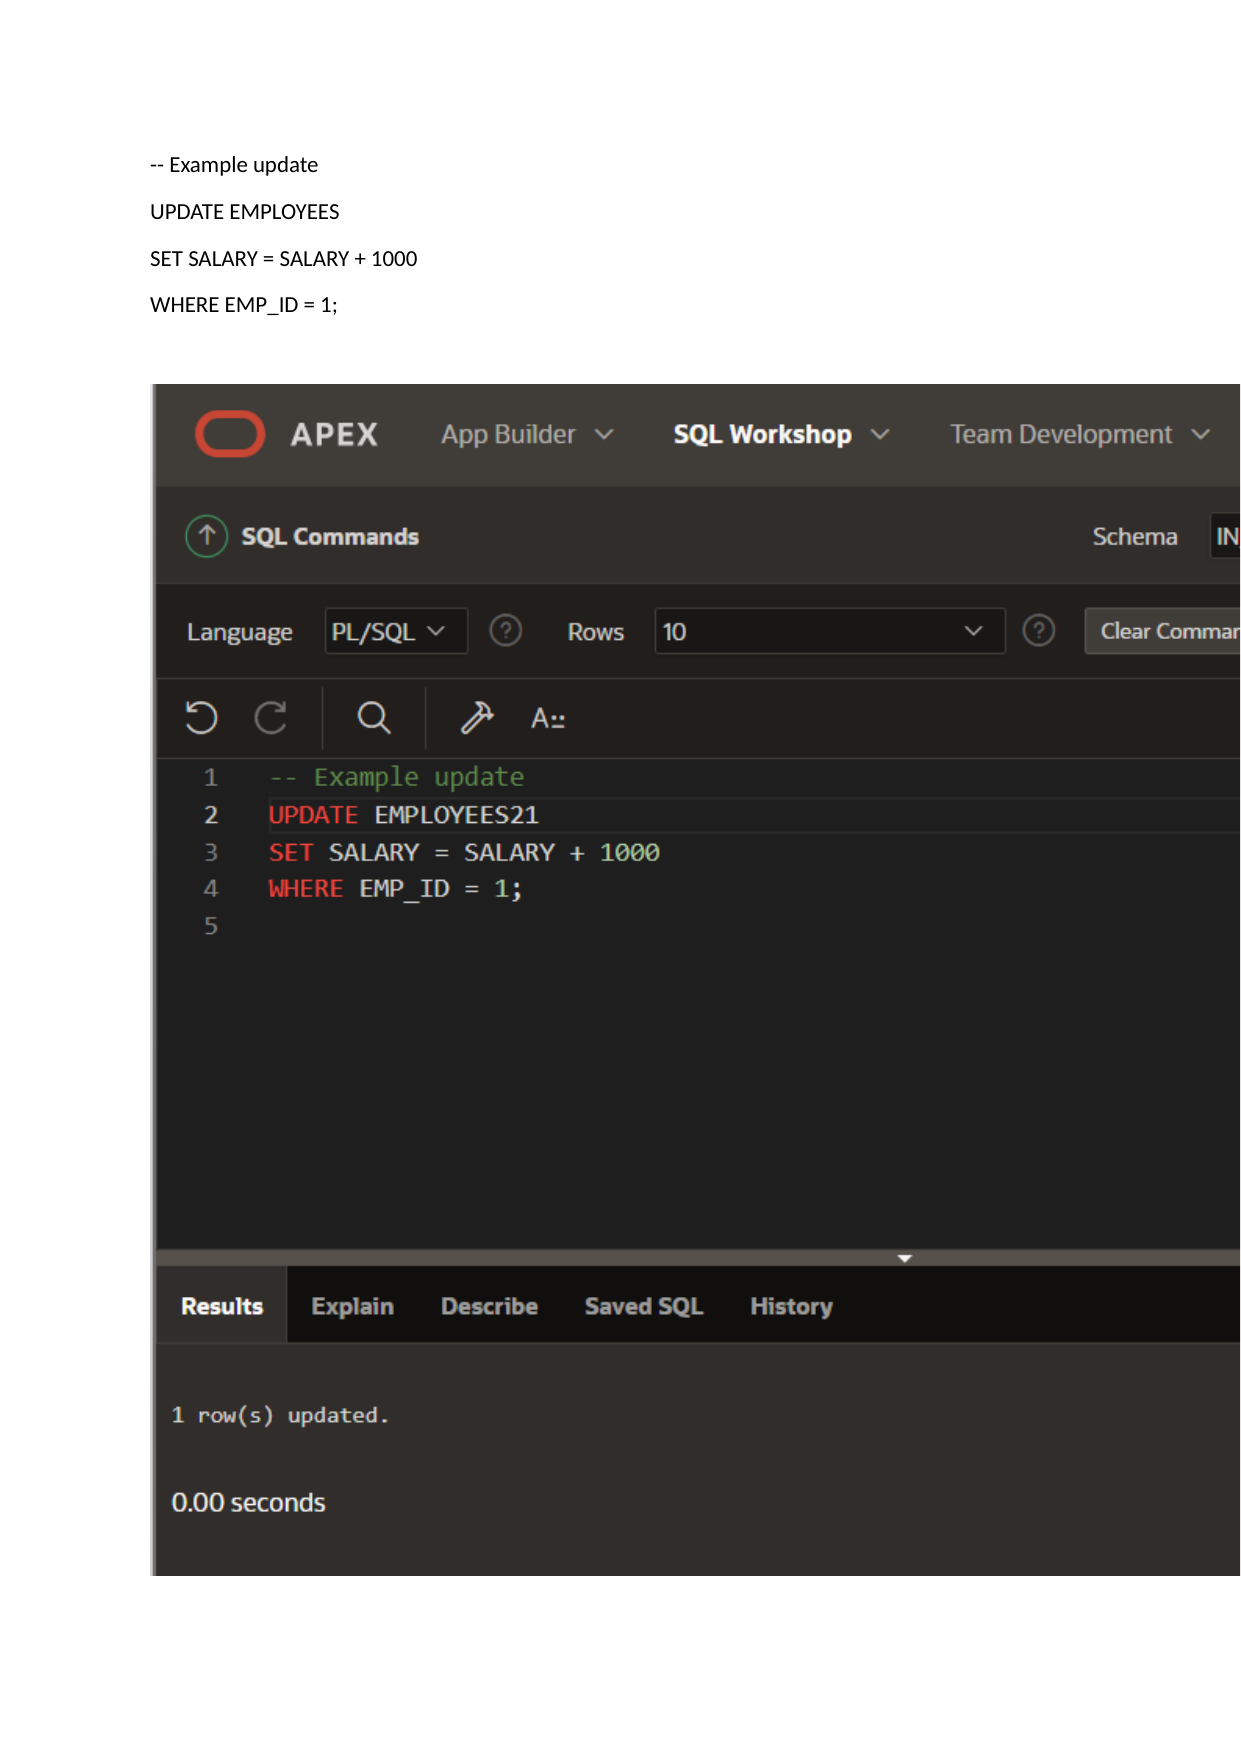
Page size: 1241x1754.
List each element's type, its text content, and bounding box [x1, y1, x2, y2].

text -- Example update [150, 150, 1090, 178]
picture [150, 384, 1241, 1576]
text WHERE EMP_ID = 1; [150, 291, 1090, 319]
text UPDATE EMPLOYEES [150, 197, 1090, 225]
text SET SALARY = SALARY + 1000 [150, 244, 1090, 272]
